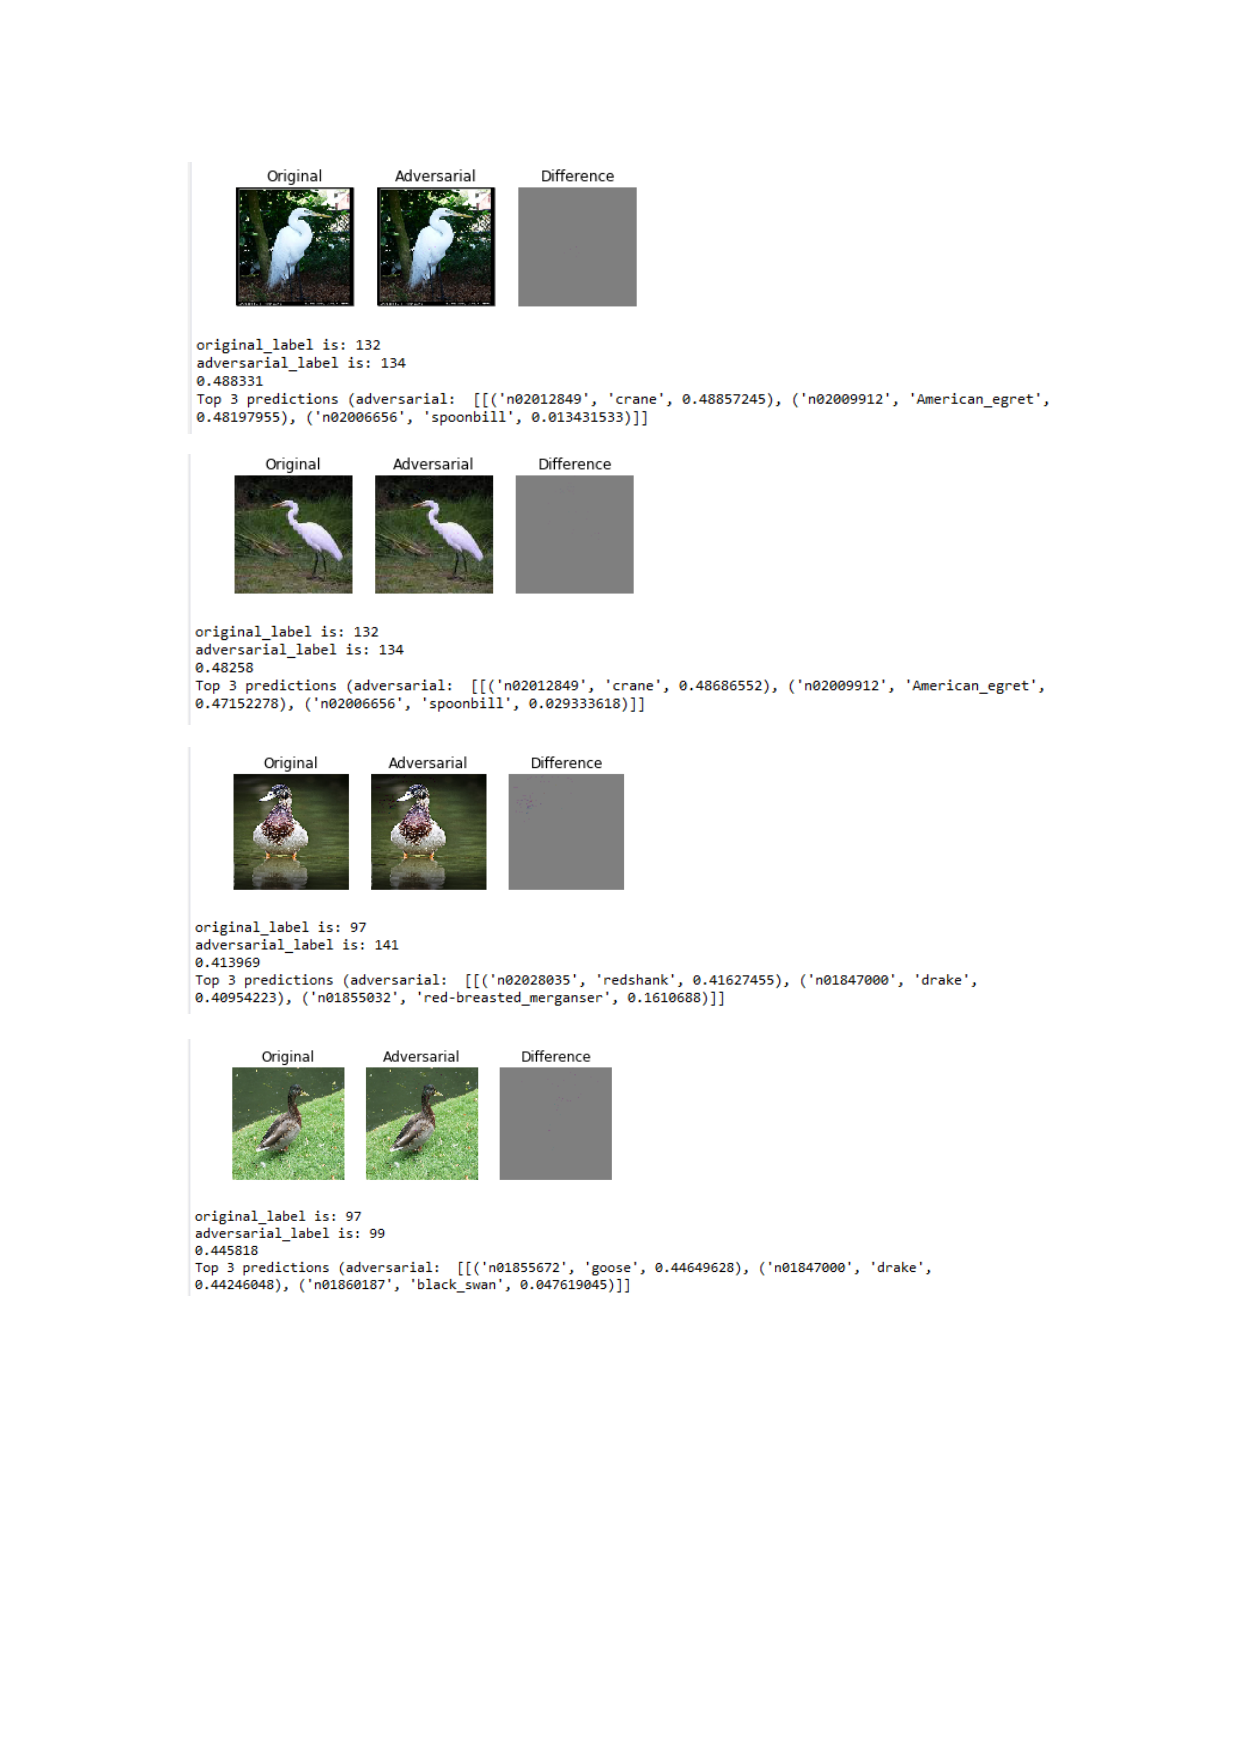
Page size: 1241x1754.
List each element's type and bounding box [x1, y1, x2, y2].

picture [187, 747, 1003, 1014]
picture [187, 162, 1052, 434]
picture [187, 454, 1052, 725]
picture [187, 1039, 978, 1296]
